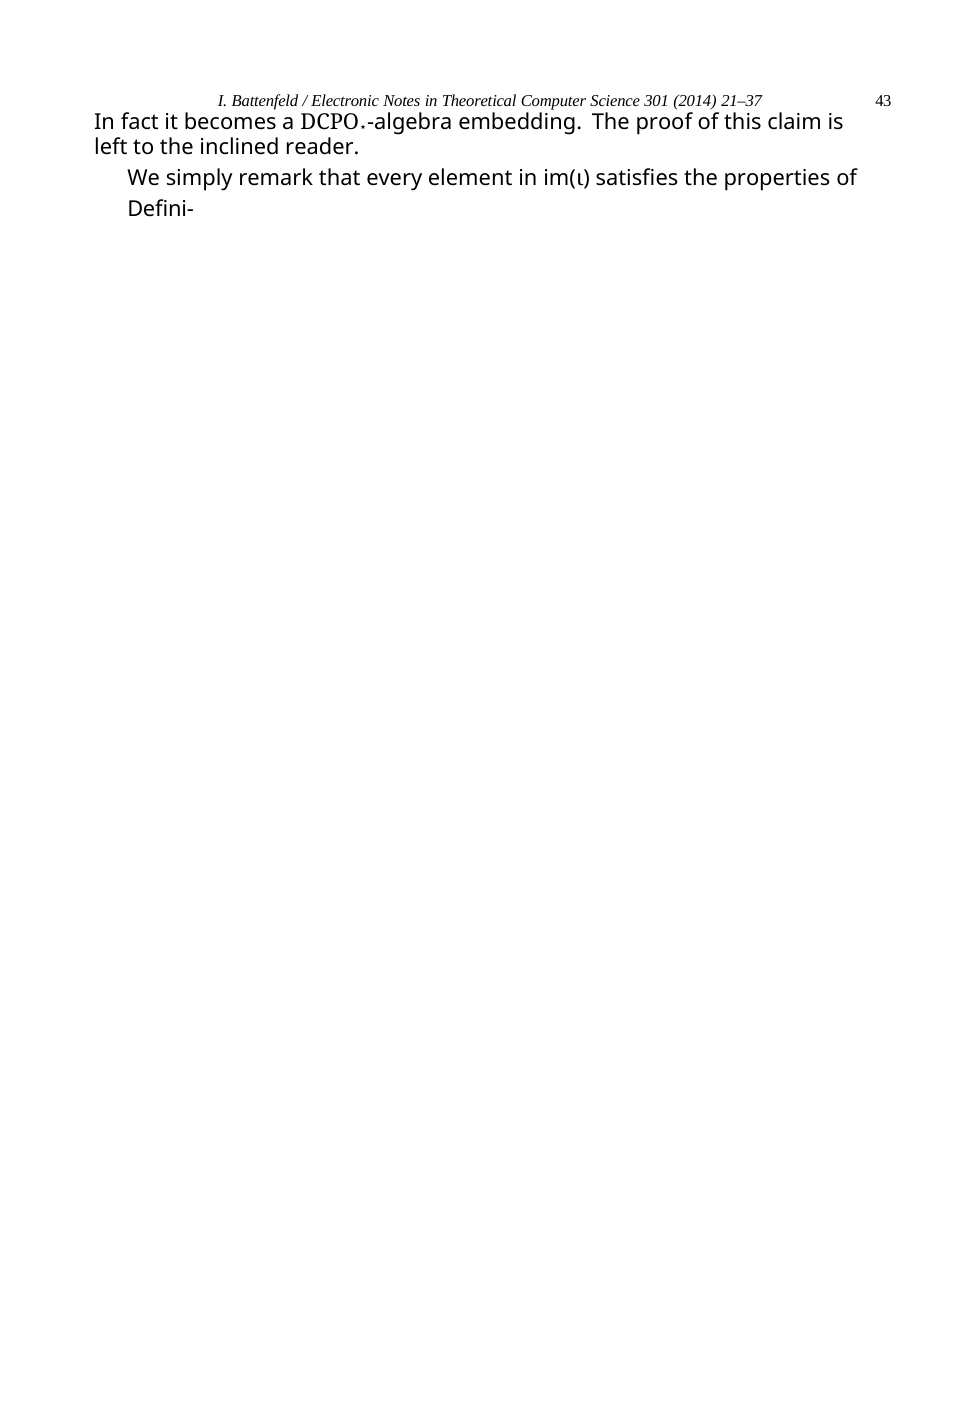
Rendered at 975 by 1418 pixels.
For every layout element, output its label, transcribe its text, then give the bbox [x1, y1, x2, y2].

text In fact it becomes a DCPO⋆-algebra embedding. The proof of this claim is left to the inclined reader. [94, 108, 881, 161]
text We simply remark that every element in im(ι) satisfies the properties of Defini- [127, 161, 927, 223]
